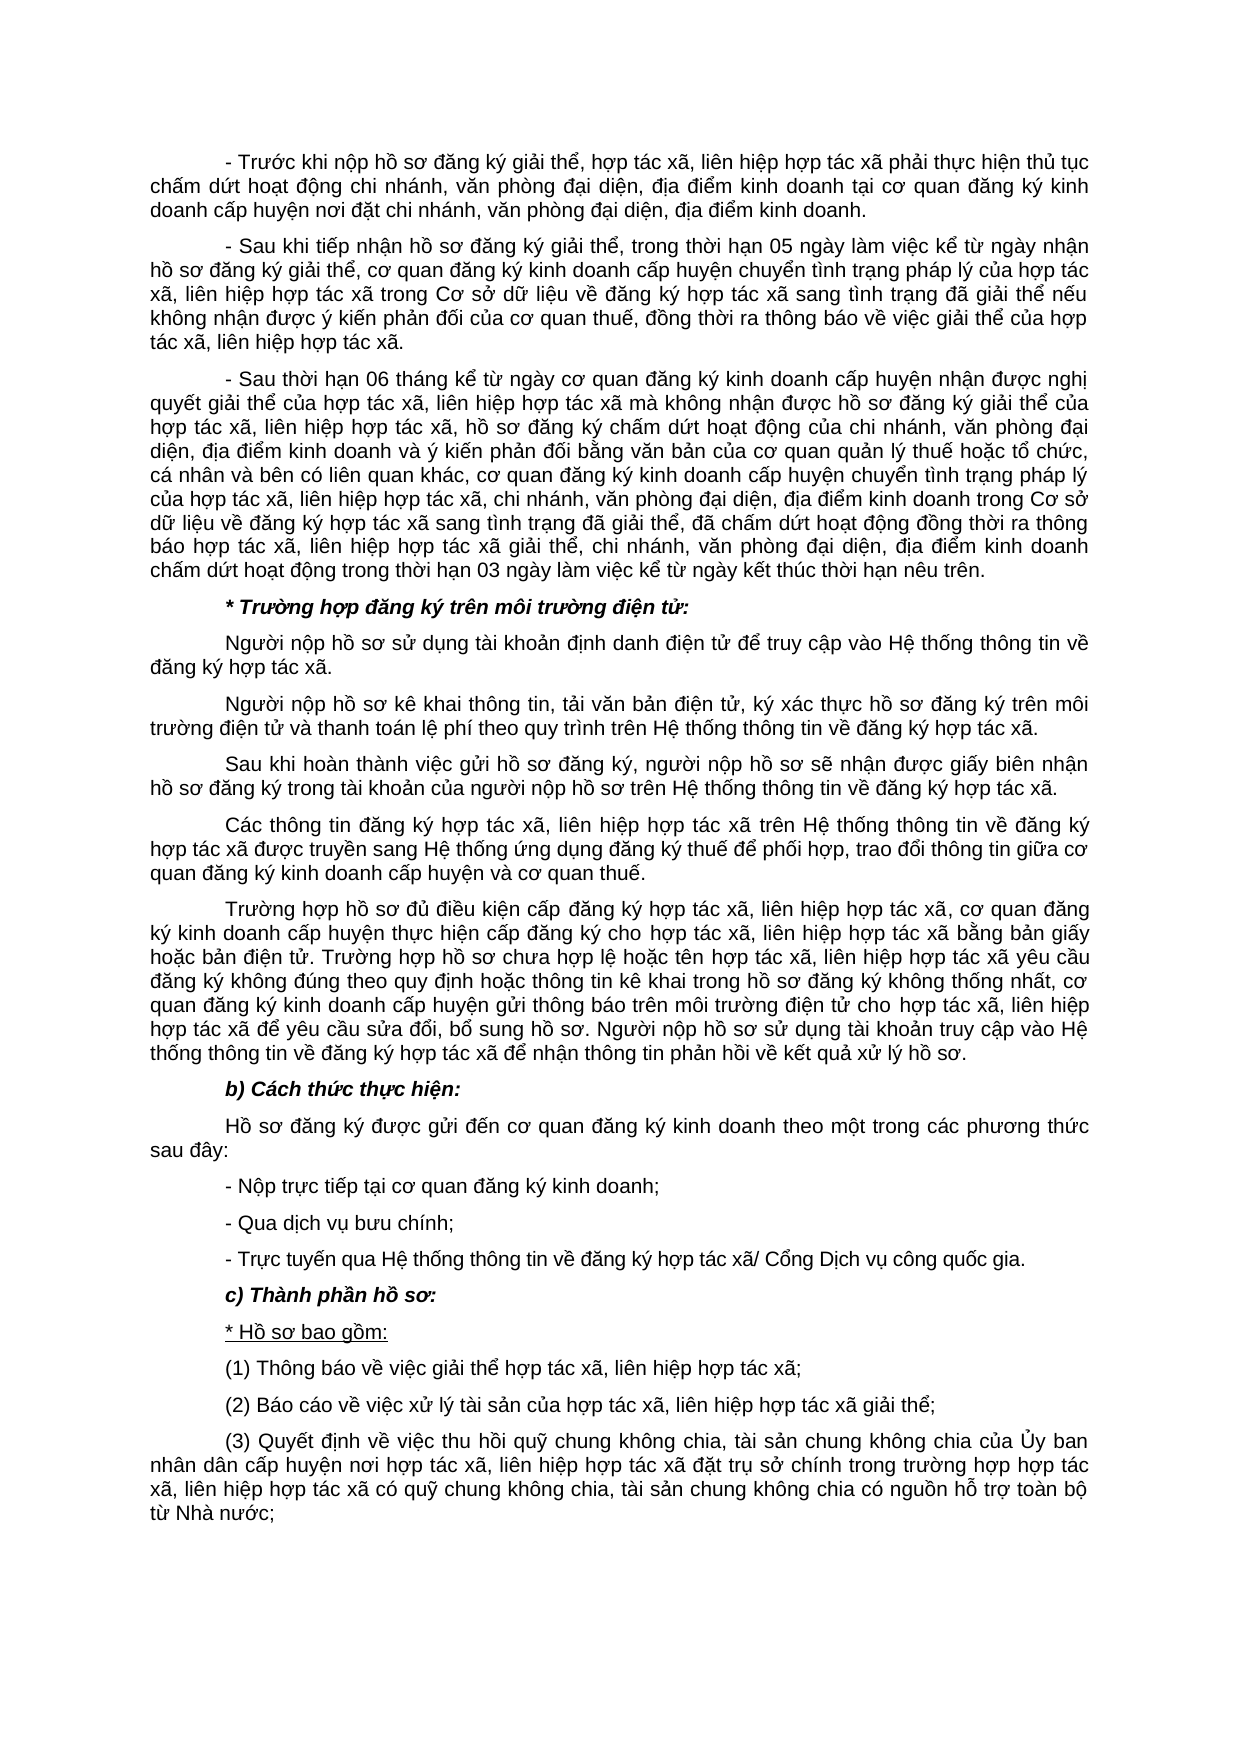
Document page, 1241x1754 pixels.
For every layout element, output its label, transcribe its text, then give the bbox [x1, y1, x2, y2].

text - Sau khi tiếp nhận hồ sơ đăng ký giải thể, trong thời hạn 05 ngày làm việc kể từ ngày nhận hồ sơ đăng ký giải thể, cơ quan đăng ký kinh doanh cấp huyện chuyển tình trạng pháp lý của hợp tác xã, liên hiệp hợp tác xã trong Cơ sở dữ liệu về đăng ký hợp tác xã sang tình trạng đã giải thể nếu không nhận được ý kiến phản đối của cơ quan thuế, đồng thời ra thông báo về việc giải thể của hợp tác xã, liên hiệp hợp tác xã. [150, 234, 1090, 354]
text - Nộp trực tiếp tại cơ quan đăng ký kinh doanh; [150, 1174, 1090, 1198]
text - Sau thời hạn 06 tháng kể từ ngày cơ quan đăng ký kinh doanh cấp huyện nhận được nghị quyết giải thể của hợp tác xã, liên hiệp hợp tác xã mà không nhận được hồ sơ đăng ký giải thể của hợp tác xã, liên hiệp hợp tác xã, hồ sơ đăng ký chấm dứt hoạt động của chi nhánh, văn phòng đại diện, địa điểm kinh doanh và ý kiến phản đối bằng văn bản của cơ quan quản lý thuế hoặc tổ chức, cá nhân và bên có liên quan khác, cơ quan đăng ký kinh doanh cấp huyện chuyển tình trạng pháp lý của hợp tác xã, liên hiệp hợp tác xã, chi nhánh, văn phòng đại diện, địa điểm kinh doanh trong Cơ sở dữ liệu về đăng ký hợp tác xã sang tình trạng đã giải thể, đã chấm dứt hoạt động đồng thời ra thông báo hợp tác xã, liên hiệp hợp tác xã giải thể, chi nhánh, văn phòng đại diện, địa điểm kinh doanh chấm dứt hoạt động trong thời hạn 03 ngày làm việc kể từ ngày kết thúc thời hạn nêu trên. [150, 367, 1090, 582]
text - Trước khi nộp hồ sơ đăng ký giải thể, hợp tác xã, liên hiệp hợp tác xã phải thực hiện thủ tục chấm dứt hoạt động chi nhánh, văn phòng đại diện, địa điểm kinh doanh tại cơ quan đăng ký kinh doanh cấp huyện nơi đặt chi nhánh, văn phòng đại diện, địa điểm kinh doanh. [150, 150, 1090, 222]
text b) Cách thức thực hiện: [150, 1077, 1090, 1101]
text Người nộp hồ sơ kê khai thông tin, tải văn bản điện tử, ký xác thực hồ sơ đăng ký trên môi trường điện tử và thanh toán lệ phí theo quy trình trên Hệ thống thông tin về đăng ký hợp tác xã. [150, 692, 1090, 739]
text Sau khi hoàn thành việc gửi hồ sơ đăng ký, người nộp hồ sơ sẽ nhận được giấy biên nhận hồ sơ đăng ký trong tài khoản của người nộp hồ sơ trên Hệ thống thông tin về đăng ký hợp tác xã. [150, 752, 1090, 800]
text Người nộp hồ sơ sử dụng tài khoản định danh điện tử để truy cập vào Hệ thống thông tin về đăng ký hợp tác xã. [150, 631, 1090, 679]
text (3) Quyết định về việc thu hồi quỹ chung không chia, tài sản chung không chia của Ủy ban nhân dân cấp huyện nơi hợp tác xã, liên hiệp hợp tác xã đặt trụ sở chính trong trường hợp hợp tác xã, liên hiệp hợp tác xã có quỹ chung không chia, tài sản chung không chia có nguồn hỗ trợ toàn bộ từ Nhà nước; [150, 1429, 1090, 1525]
text * Hồ sơ bao gồm: [150, 1320, 1090, 1344]
text - Qua dịch vụ bưu chính; [150, 1210, 1090, 1234]
text (1) Thông báo về việc giải thể hợp tác xã, liên hiệp hợp tác xã; [150, 1356, 1090, 1380]
text - Trực tuyến qua Hệ thống thông tin về đăng ký hợp tác xã/ Cổng Dịch vụ công quốc gia. [150, 1247, 1090, 1271]
text * Trường hợp đăng ký trên môi trường điện tử: [150, 595, 1090, 619]
text (2) Báo cáo về việc xử lý tài sản của hợp tác xã, liên hiệp hợp tác xã giải thể; [150, 1393, 1090, 1417]
text Các thông tin đăng ký hợp tác xã, liên hiệp hợp tác xã trên Hệ thống thông tin về đăng ký hợp tác xã được truyền sang Hệ thống ứng dụng đăng ký thuế để phối hợp, trao đổi thông tin giữa cơ quan đăng ký kinh doanh cấp huyện và cơ quan thuế. [150, 812, 1090, 884]
text c) Thành phần hồ sơ: [150, 1283, 1090, 1307]
text Hồ sơ đăng ký được gửi đến cơ quan đăng ký kinh doanh theo một trong các phương thức sau đây: [150, 1113, 1090, 1161]
text Trường hợp hồ sơ đủ điều kiện cấp đăng ký hợp tác xã, liên hiệp hợp tác xã, cơ quan đăng ký kinh doanh cấp huyện thực hiện cấp đăng ký cho hợp tác xã, liên hiệp hợp tác xã bằng bản giấy hoặc bản điện tử. Trường hợp hồ sơ chưa hợp lệ hoặc tên hợp tác xã, liên hiệp hợp tác xã yêu cầu đăng ký không đúng theo quy định hoặc thông tin kê khai trong hồ sơ đăng ký không thống nhất, cơ quan đăng ký kinh doanh cấp huyện gửi thông báo trên môi trường điện tử cho hợp tác xã, liên hiệp hợp tác xã để yêu cầu sửa đổi, bổ sung hồ sơ. Người nộp hồ sơ sử dụng tài khoản truy cập vào Hệ thống thông tin về đăng ký hợp tác xã để nhận thông tin phản hồi về kết quả xử lý hồ sơ. [150, 897, 1090, 1064]
